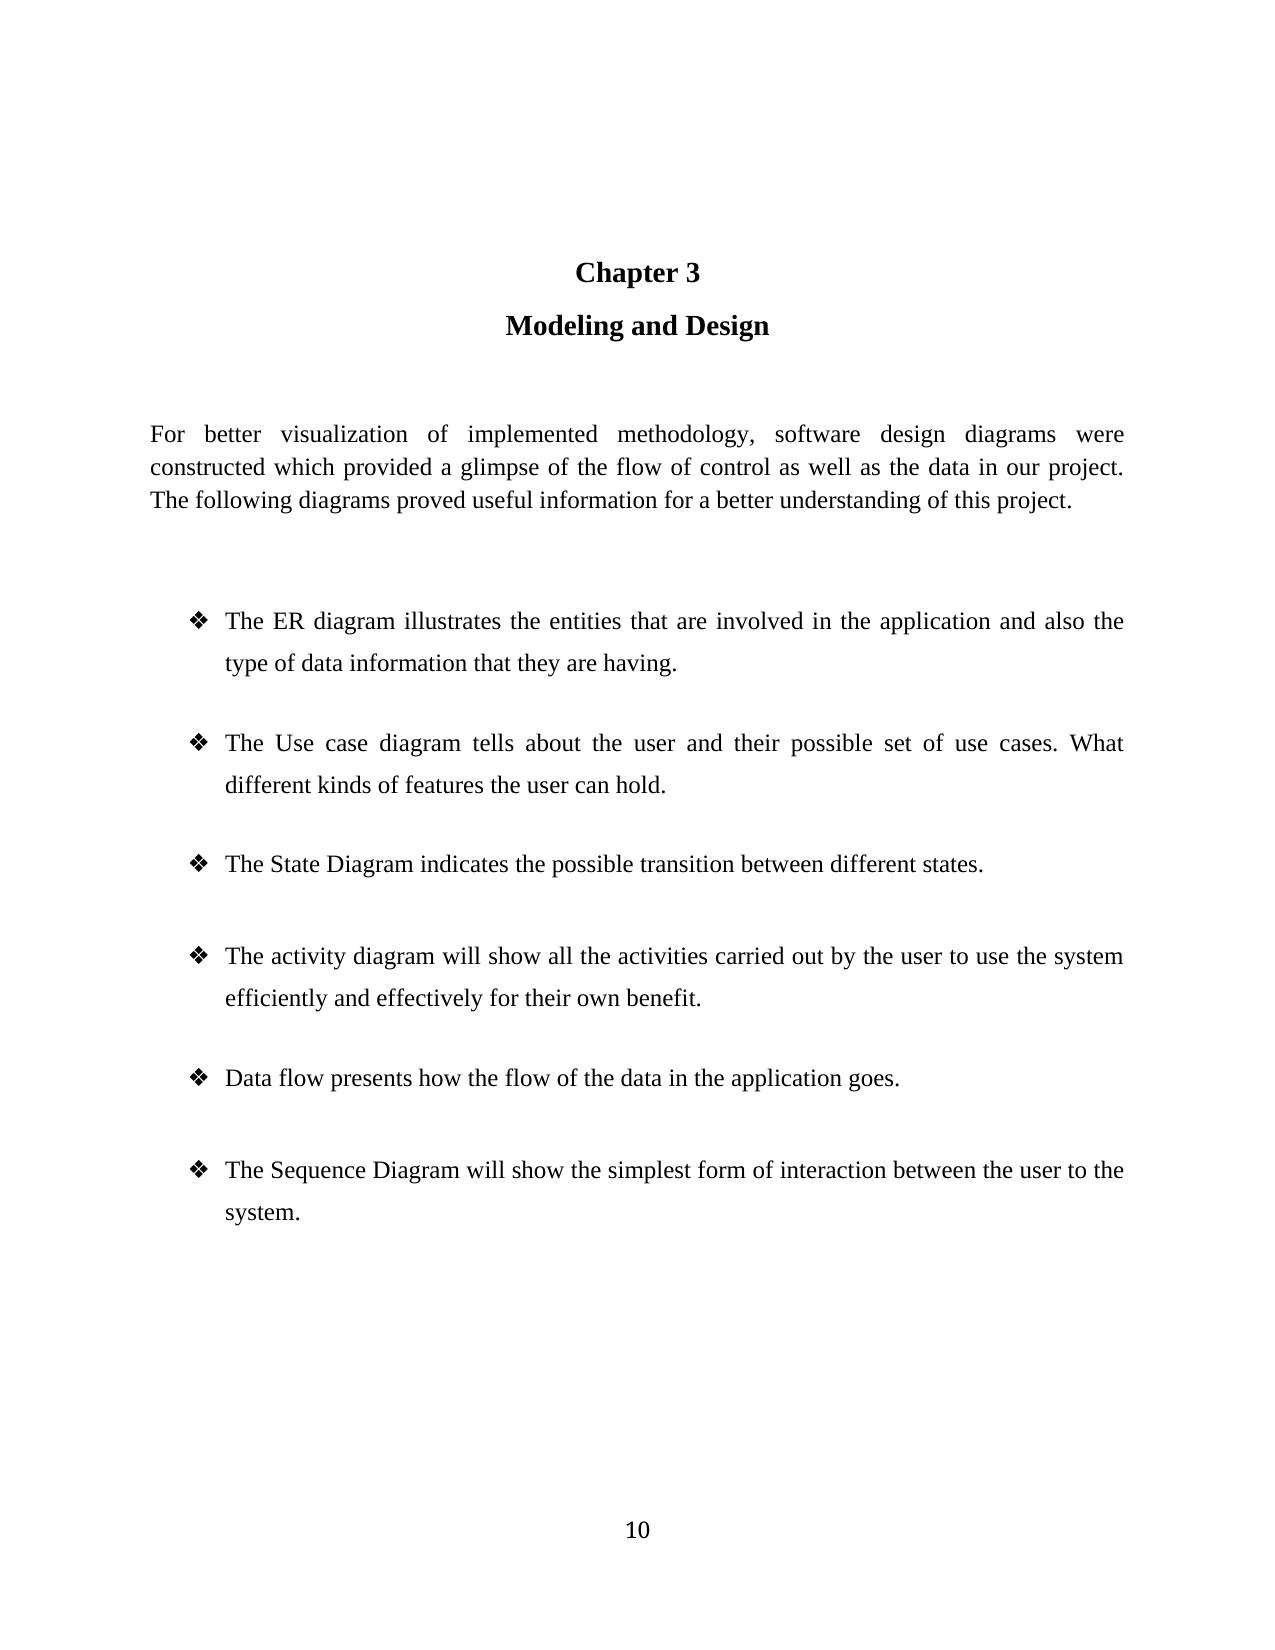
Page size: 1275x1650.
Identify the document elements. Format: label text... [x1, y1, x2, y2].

text Modeling and Design [150, 308, 1125, 342]
list The State Diagram indicates the possible transition between different states. [187, 836, 1125, 887]
text For better visualization of implemented methodology, software design diagrams were constructed which provided a glimpse of the flow of control as well as the data in our project. The following diagrams proved useful information for a better understanding of this project. [150, 419, 1125, 514]
text Chapter 3 [150, 256, 1125, 289]
list The ER diagram illustrates the entities that are involved in the application and also the type of data information that they are having. [187, 593, 1125, 677]
list The activity diagram will show all the activities carried out by the user to use the system efficiently and effectively for their own benefit. [187, 928, 1125, 1012]
list The Use case diagram tells about the user and their possible set of use cases. What different kinds of features the user can hold. [187, 714, 1125, 798]
list The Sequence Diagram will show the simplest form of interaction between the user to the system. [187, 1141, 1125, 1225]
list Data flow presents how the flow of the data in the application goes. [187, 1049, 1125, 1100]
